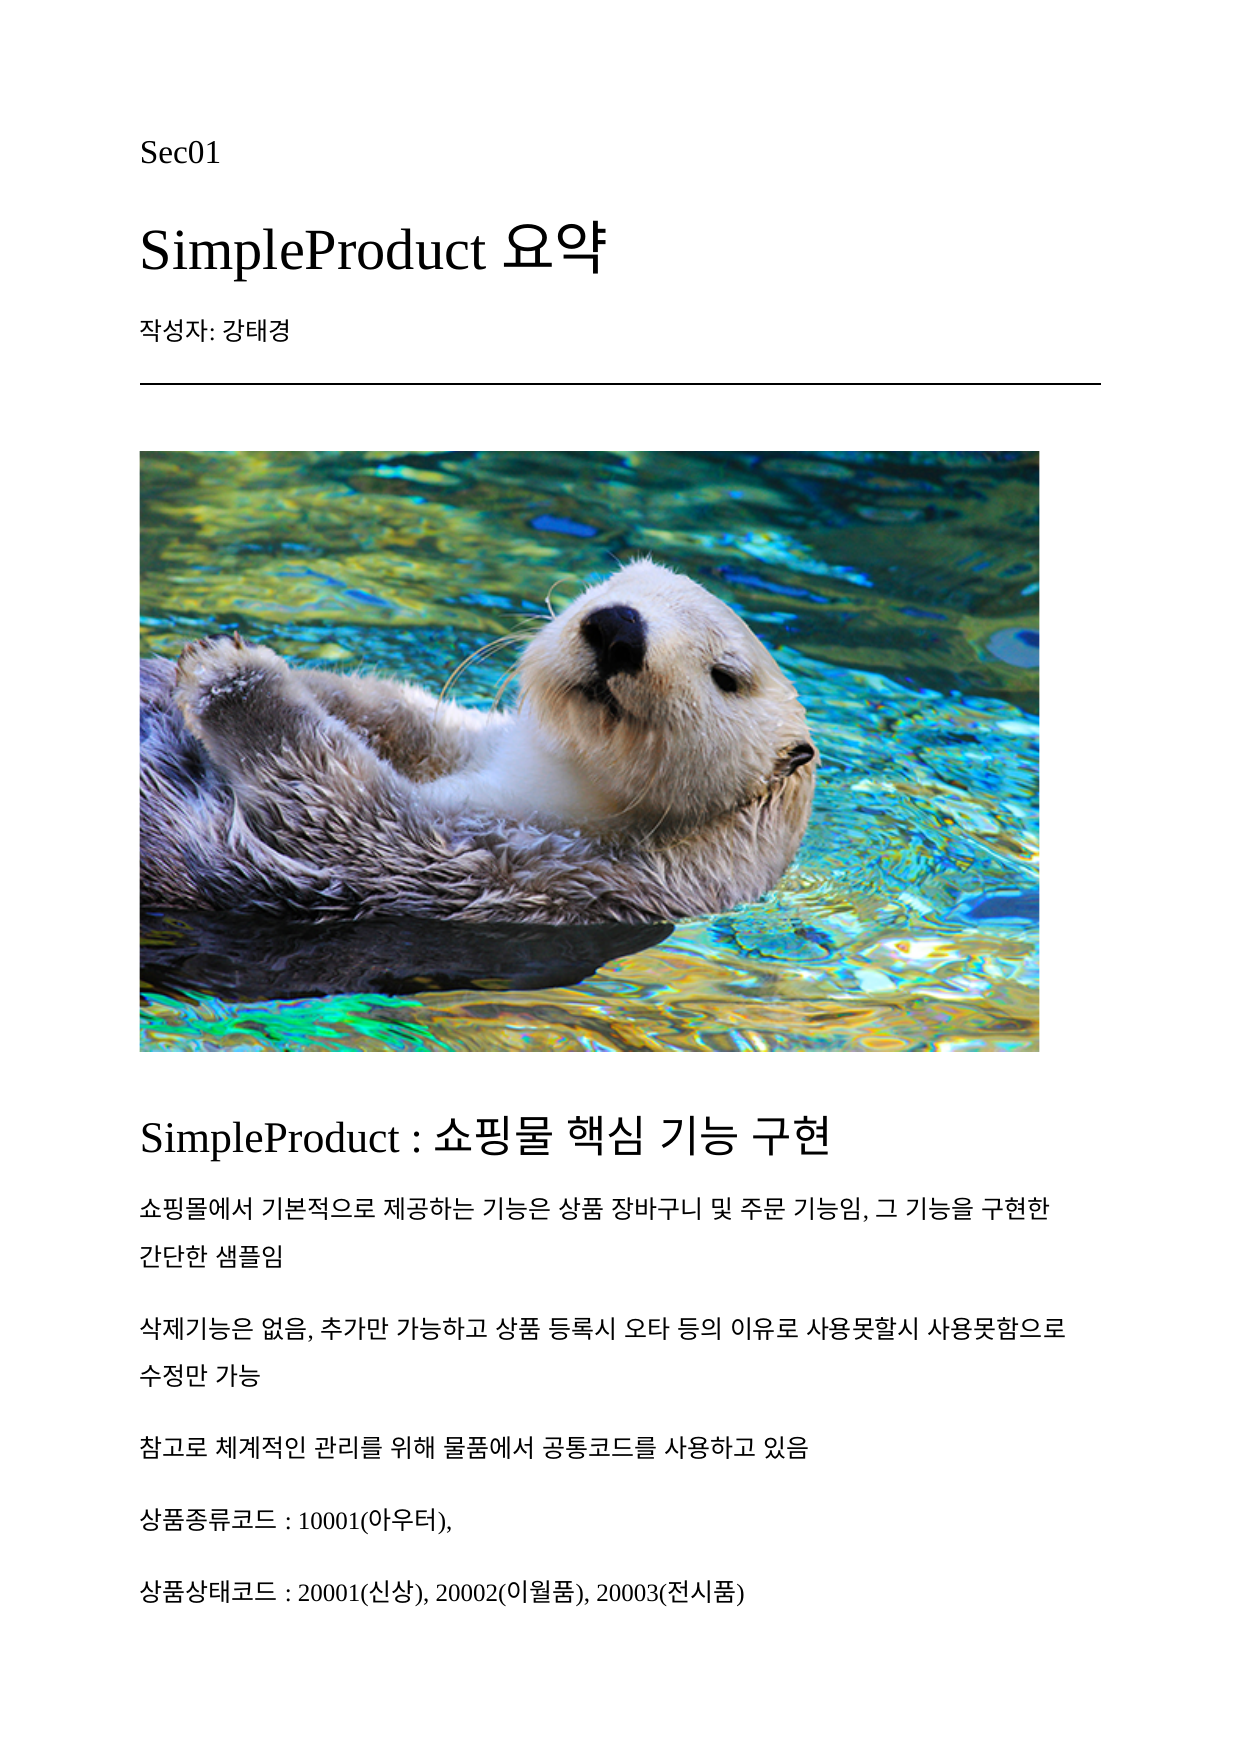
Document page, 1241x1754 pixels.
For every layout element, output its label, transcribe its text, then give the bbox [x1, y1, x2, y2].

subtitle SimpleProduct : 쇼핑물 핵심 기능 구현 [139, 1102, 1101, 1165]
title SimpleProduct 요약 [139, 202, 1101, 286]
text 삭제기능은 없음, 추가만 가능하고 상품 등록시 오타 등의 이유로 사용못할시 사용못함으로 수정만 가능 [139, 1309, 1101, 1392]
text 참고로 체계적인 관리를 위해 물품에서 공통코드를 사용하고 있음 [139, 1428, 1101, 1464]
text 쇼핑몰에서 기본적으로 제공하는 기능은 상품 장바구니 및 주문 기능임, 그 기능을 구현한 간단한 샘플임 [139, 1190, 1101, 1273]
picture [139, 451, 1040, 1052]
text : 강태경 [139, 311, 1101, 385]
text 상품종류코드 : 10001(아우터), [139, 1500, 1101, 1537]
text 상품상태코드 : 20001(신상), 20002(이월품), 20003(전시품) [139, 1572, 1101, 1609]
subtitle Sec01 [139, 132, 1101, 170]
picture [866, 457, 874, 464]
